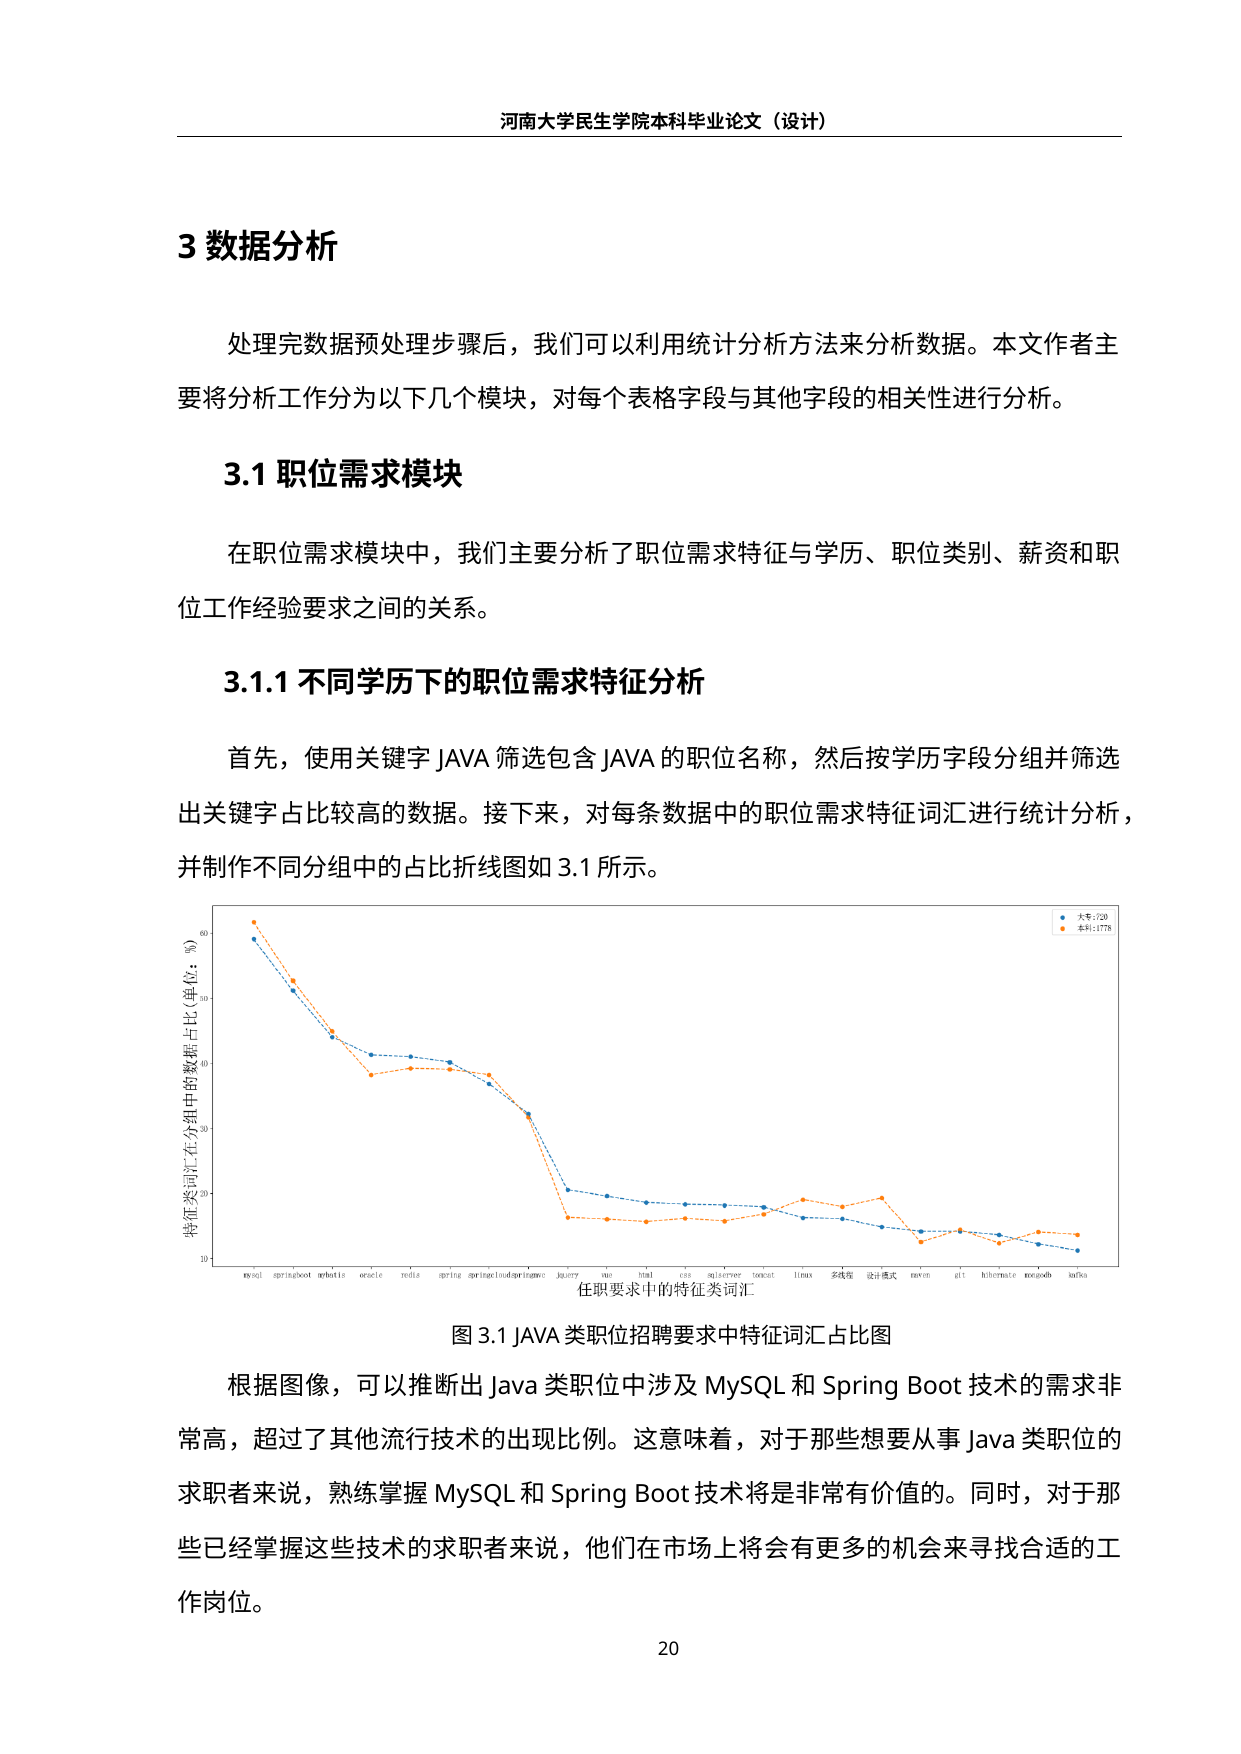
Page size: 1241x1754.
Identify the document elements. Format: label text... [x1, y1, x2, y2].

text 根据图像，可以推断出Java类职位中涉及MySQL和Spring Boot技术的需求非常高，超过了其他流行技术的出现比例。这意味着，对于那些想要从事Java类职位的求职者来说，熟练掌握MySQL和Spring Boot技术将是非常有价值的。同时，对于那些已经掌握这些技术的求职者来说，他们在市场上将会有更多的机会来寻找合适的工作岗位。 [177, 1365, 1122, 1619]
subtitle 3.1 职位需求模块 [223, 449, 1122, 495]
picture [177, 901, 1123, 1301]
subtitle 3 数据分析 [177, 219, 1122, 268]
text 在职位需求模块中，我们主要分析了职位需求特征与学历、职位类别、薪资和职位工作经验要求之间的关系。 [177, 534, 1122, 624]
text 处理完数据预处理步骤后，我们可以利用统计分析方法来分析数据。本文作者主要将分析工作分为以下几个模块，对每个表格字段与其他字段的相关性进行分析。 [177, 324, 1122, 415]
text 首先，使用关键字JAVA筛选包含JAVA的职位名称，然后按学历字段分组并筛选出关键字占比较高的数据。接下来，对每条数据中的职位需求特征词汇进行统计分析，并制作不同分组中的占比折线图如3.1所示。 [177, 739, 1122, 884]
subtitle 3.1.1 不同学历下的职位需求特征分析 [223, 659, 1122, 701]
text 图 3.1 JAVA类职位招聘要求中特征词汇占比图 [177, 1318, 1122, 1349]
